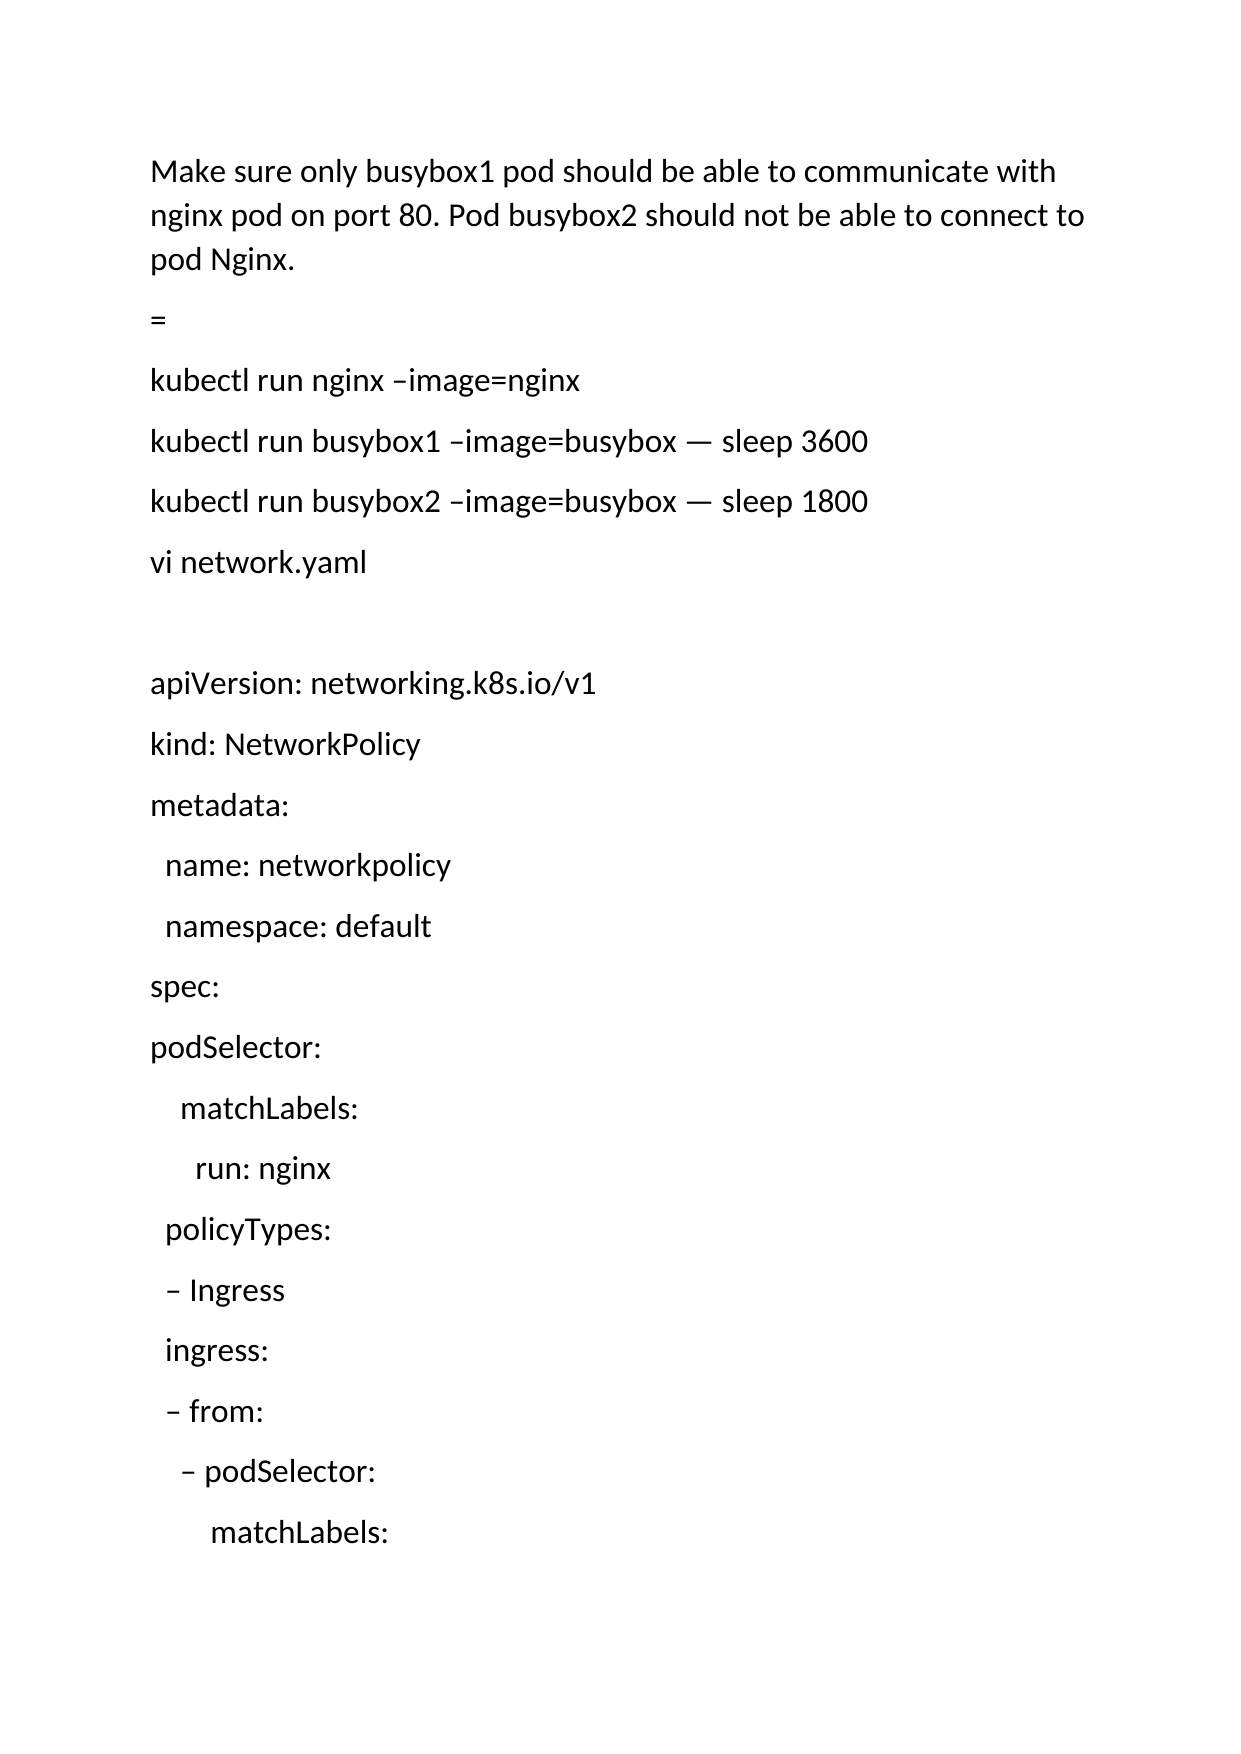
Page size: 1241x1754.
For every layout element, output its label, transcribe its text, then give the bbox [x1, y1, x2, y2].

text vi network.yaml [150, 541, 1090, 582]
text kind: NetworkPolicy [150, 723, 1090, 764]
text policyTypes: [150, 1208, 1090, 1249]
text kubectl run nginx –image=nginx [150, 359, 1090, 400]
text – Ingress [150, 1268, 1090, 1309]
text namespace: default [150, 905, 1090, 946]
text podSelector: [150, 1026, 1090, 1067]
text – from: [150, 1390, 1090, 1431]
text matchLabels: [150, 1511, 1090, 1552]
text ingress: [150, 1329, 1090, 1370]
text apiVersion: networking.k8s.io/v1 [150, 662, 1090, 703]
text spec: [150, 965, 1090, 1006]
text Make sure only busybox1 pod should be able to communicate with nginx pod on port 80. Pod busybox2 should not be able to connect to pod Nginx. [150, 150, 1090, 279]
text kubectl run busybox1 –image=busybox — sleep 3600 [150, 420, 1090, 461]
text run: nginx [150, 1147, 1090, 1188]
text metadata: [150, 783, 1090, 824]
text kubectl run busybox2 –image=busybox — sleep 1800 [150, 480, 1090, 521]
text matchLabels: [150, 1087, 1090, 1127]
text name: networkpolicy [150, 844, 1090, 885]
text – podSelector: [150, 1450, 1090, 1491]
text = [150, 298, 1090, 339]
